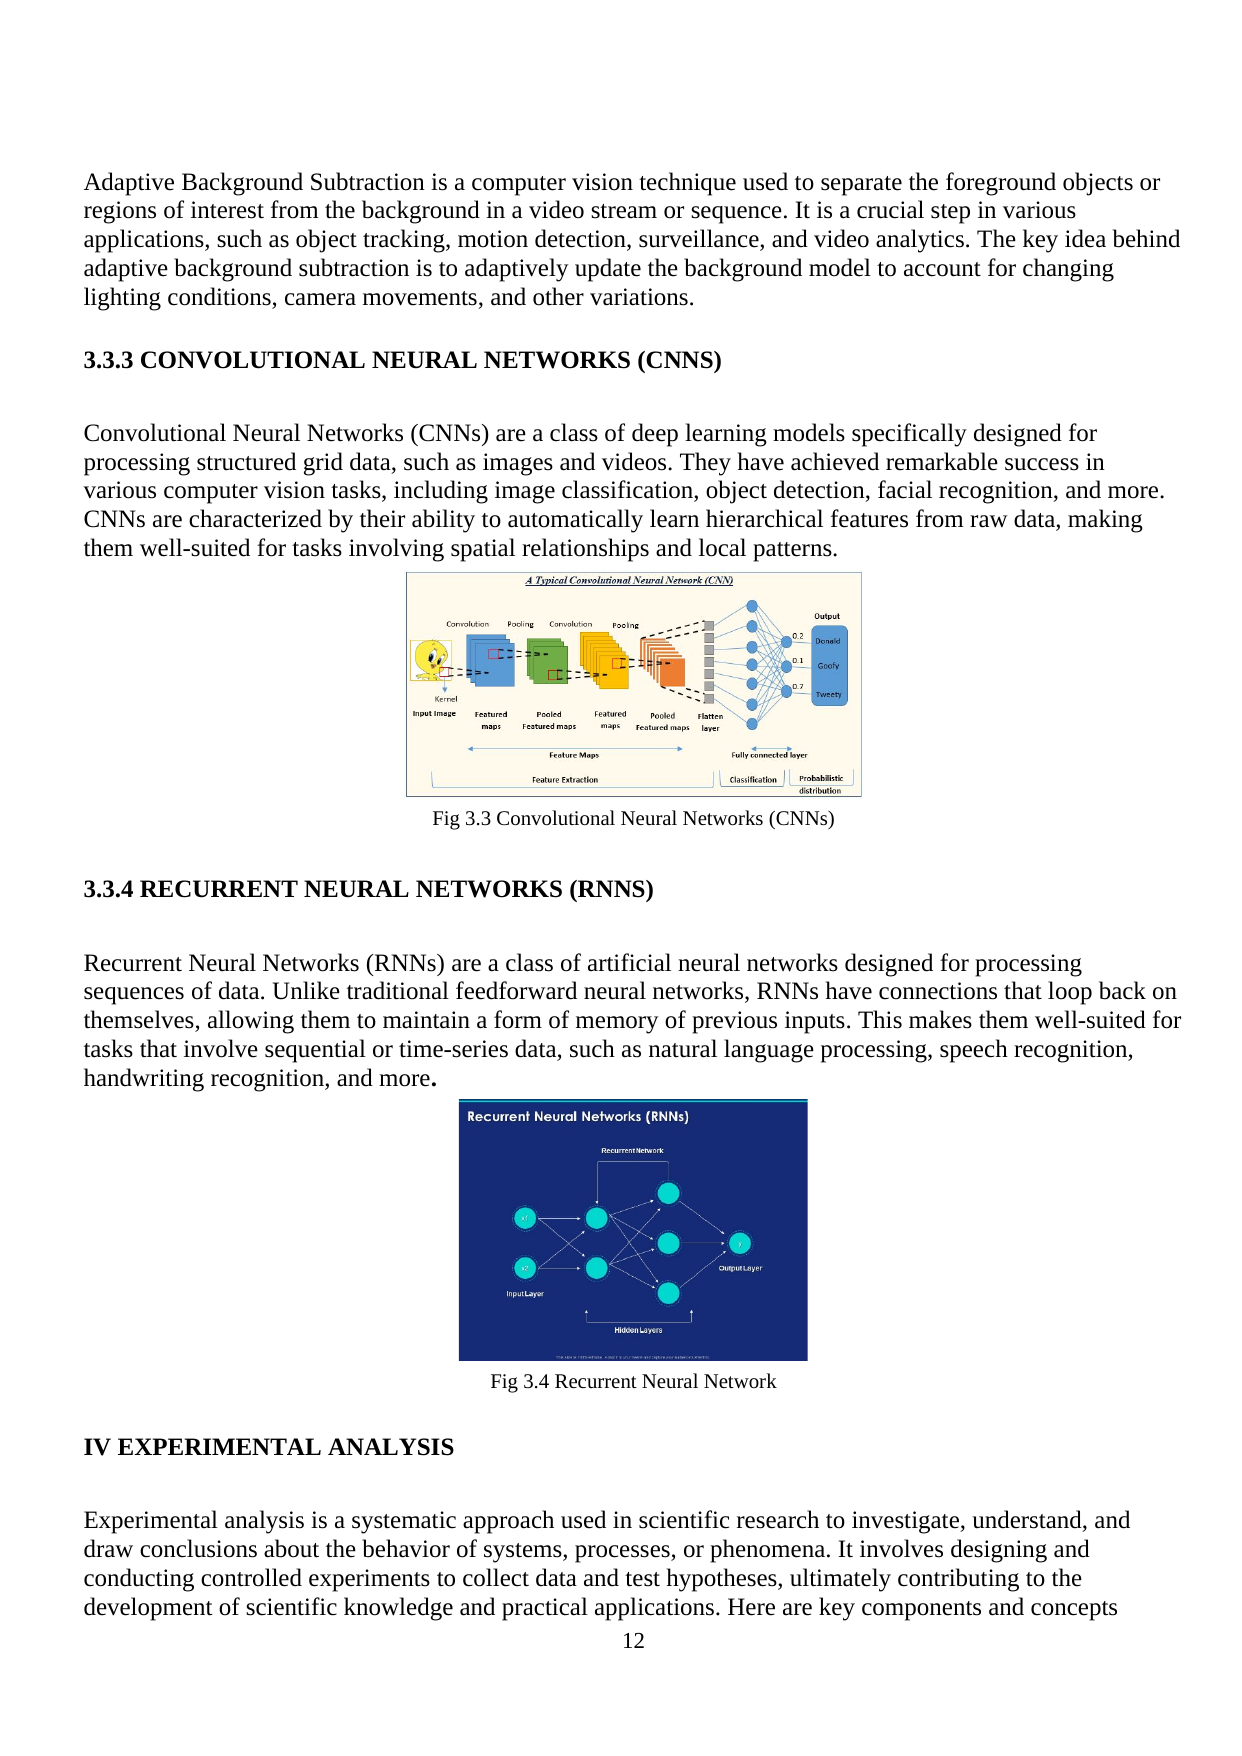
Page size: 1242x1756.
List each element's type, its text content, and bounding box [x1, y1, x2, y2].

picture [404, 569, 863, 799]
text Fig 3.3 Convolutional Neural Networks (CNNs) [83, 806, 1183, 830]
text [83, 1506, 1183, 1621]
text 3.3.4 RECURRENT NEURAL NETWORKS (RNNS) [83, 874, 1183, 903]
text 3.3.3 CONVOLUTIONAL NEURAL NETWORKS (CNNS) [83, 345, 1112, 374]
picture [458, 1099, 808, 1361]
text Recurrent Neural Networks (RNNs) are a class of artificial neural networks designed for processing sequences of data. Unlike traditional feedforward neural networks, RNNs have connections that loop back on themselves, allowing them to maintain a form of memory of previous inputs. This makes them well-suited for tasks that involve sequential or time-series data, such as natural language processing, speech recognition, handwriting recognition, and more. [83, 948, 1183, 1091]
text Fig 3.4 Recurrent Neural Network [83, 1369, 1183, 1393]
text IV EXPERIMENTAL ANALYSIS [83, 1432, 1183, 1461]
text Adaptive Background Subtraction is a computer vision technique used to separate the foreground objects or regions of interest from the background in a video stream or sequence. It is a crucial step in various applications, such as object tracking, motion detection, surveillance, and video analytics. The key idea behind adaptive background subtraction is to adaptively update the background model to account for changing lighting conditions, camera movements, and other variations. [83, 167, 1183, 310]
text Convolutional Neural Networks (CNNs) are a class of deep learning models specifically designed for processing structured grid data, such as images and videos. They have achieved remarkable success in various computer vision tasks, including image classification, object detection, facial recognition, and more. CNNs are characterized by their ability to automatically learn hierarchical features from raw data, making them well-suited for tasks involving spatial relationships and local patterns. [83, 418, 1183, 562]
